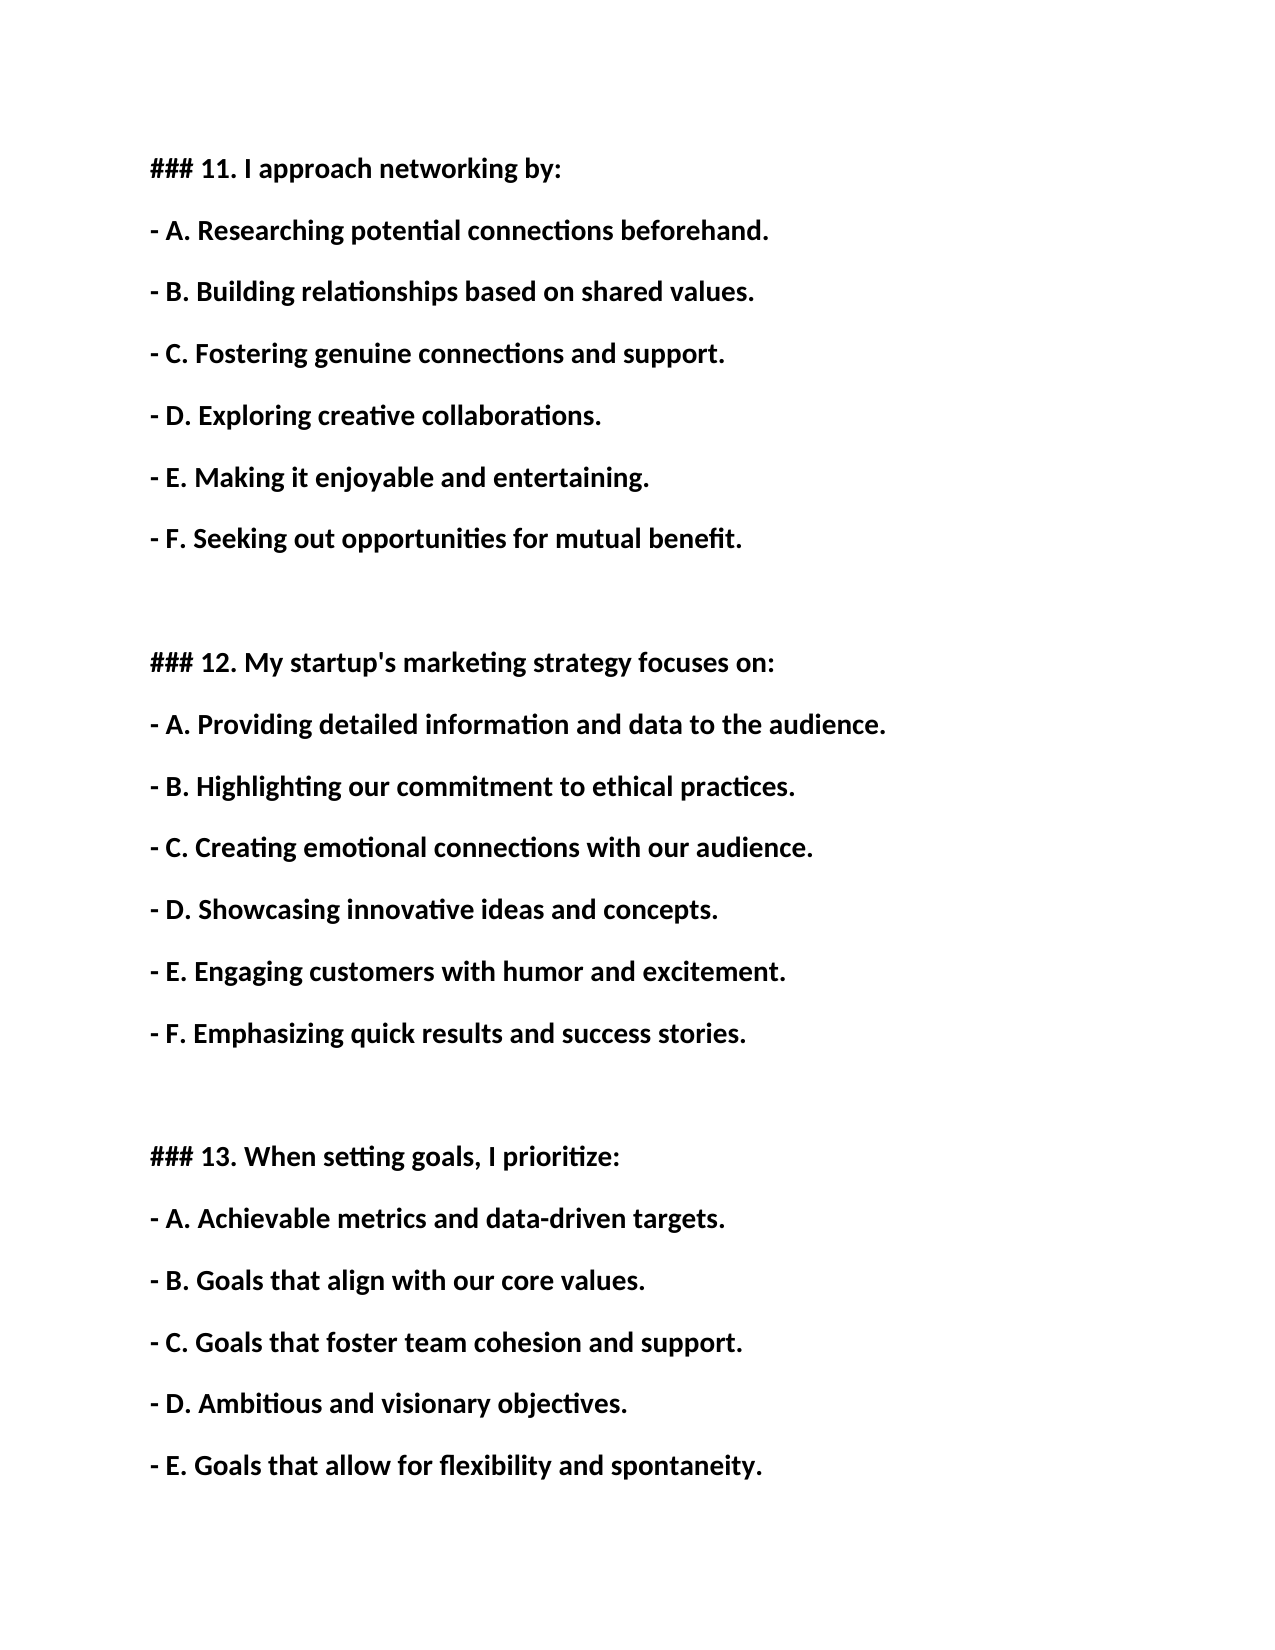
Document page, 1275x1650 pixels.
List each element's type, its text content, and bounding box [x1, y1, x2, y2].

text - C. Creating emotional connections with our audience. [150, 829, 1125, 865]
text - B. Building relationships based on shared values. [150, 273, 1125, 309]
text - B. Highlighting our commitment to ethical practices. [150, 768, 1125, 803]
text - E. Engaging customers with humor and excitement. [150, 953, 1125, 989]
text ### 12. My startup's marketing strategy focuses on: [150, 644, 1125, 680]
text - F. Seeking out opportunities for mutual benefit. [150, 521, 1125, 556]
text - D. Exploring creative collaborations. [150, 397, 1125, 433]
text - E. Making it enjoyable and entertaining. [150, 459, 1125, 494]
text - C. Fostering genuine connections and support. [150, 335, 1125, 371]
text - D. Showcasing innovative ideas and concepts. [150, 891, 1125, 927]
text - F. Emphasizing quick results and success stories. [150, 1015, 1125, 1050]
text - B. Goals that align with our core values. [150, 1262, 1125, 1297]
text ### 13. When setting goals, I prioritize: [150, 1138, 1125, 1174]
text - A. Providing detailed information and data to the audience. [150, 706, 1125, 742]
text - A. Achievable metrics and data-driven targets. [150, 1200, 1125, 1236]
text - C. Goals that foster team cohesion and support. [150, 1324, 1125, 1359]
text ### 11. I approach networking by: [150, 150, 1125, 186]
text - A. Researching potential connections beforehand. [150, 212, 1125, 247]
text - E. Goals that allow for flexibility and spontaneity. [150, 1447, 1125, 1483]
text - D. Ambitious and visionary objectives. [150, 1385, 1125, 1421]
